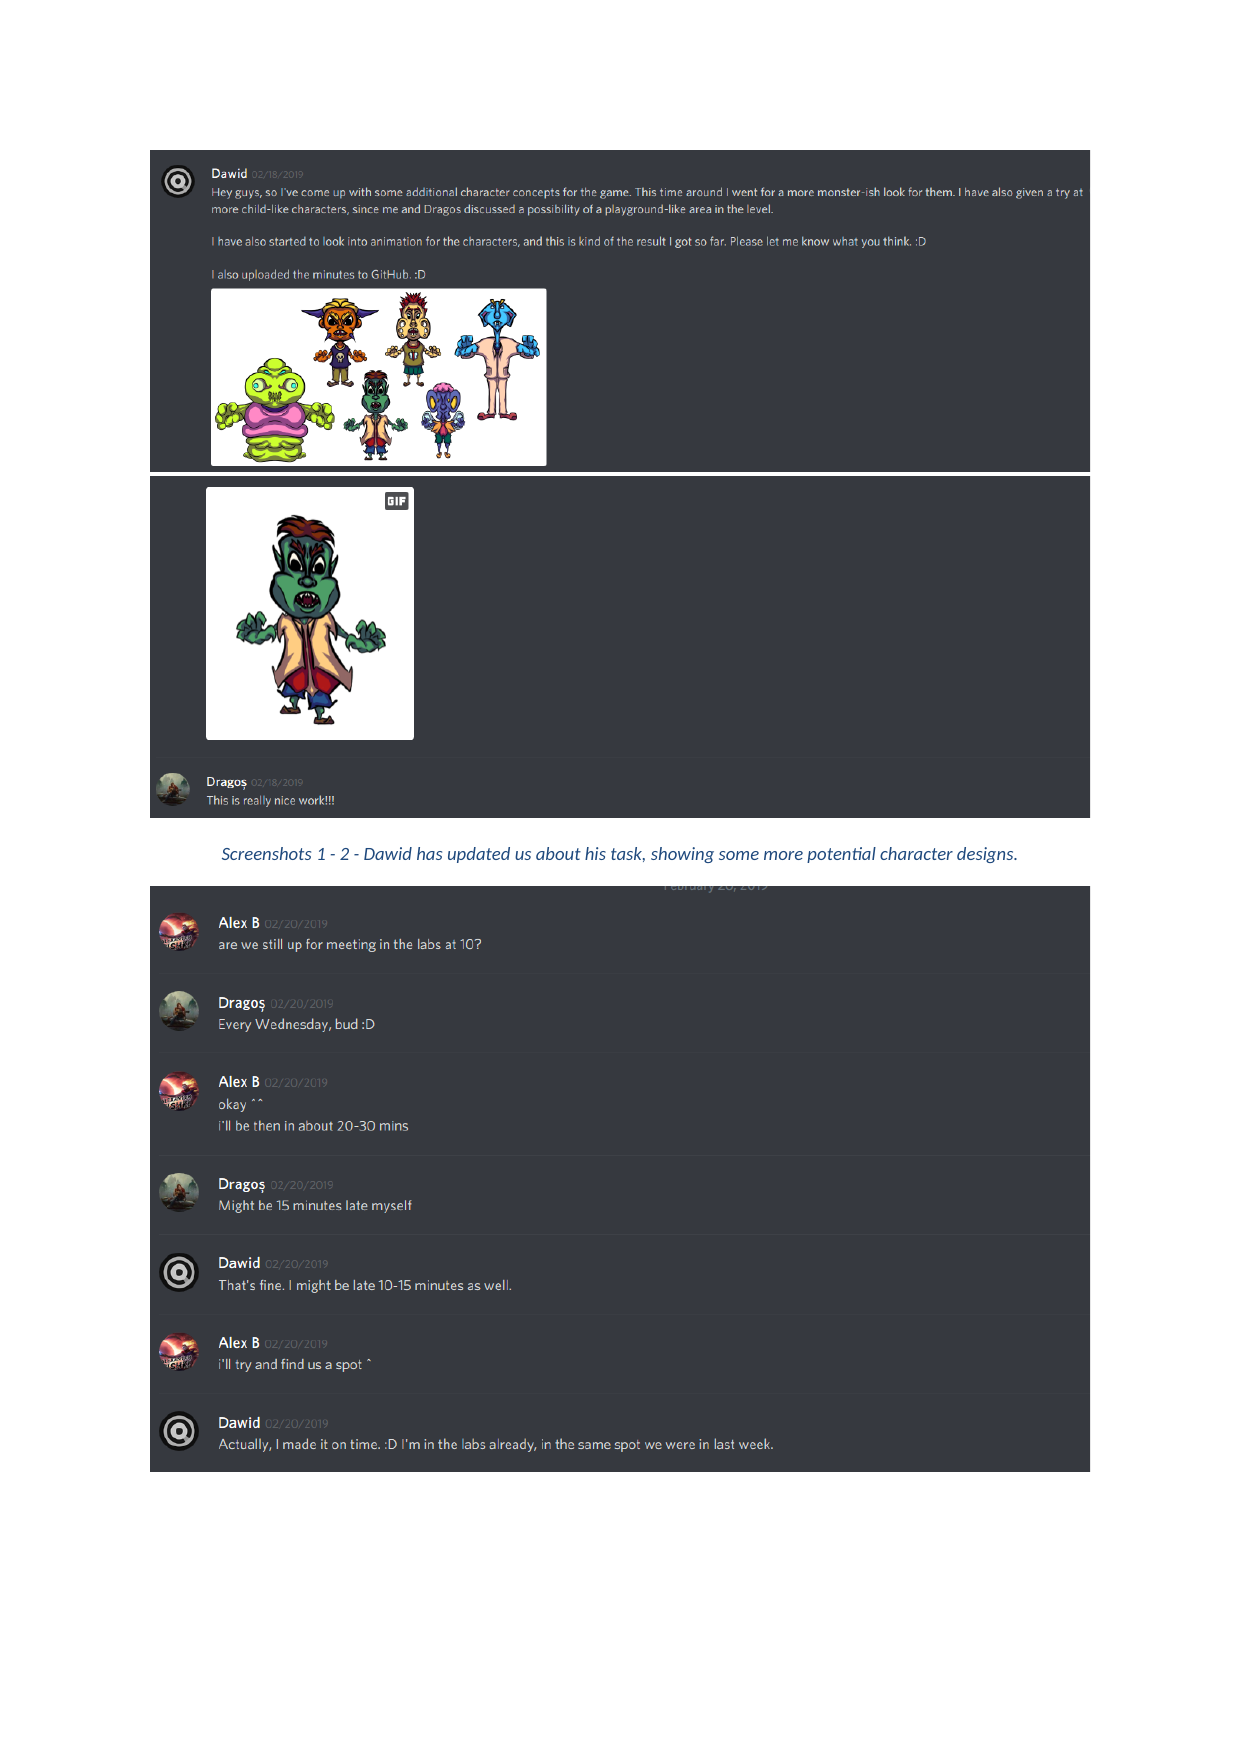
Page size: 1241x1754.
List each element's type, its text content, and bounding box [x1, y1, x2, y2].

picture [150, 886, 1091, 1472]
picture [150, 476, 1091, 818]
picture [150, 150, 1091, 472]
